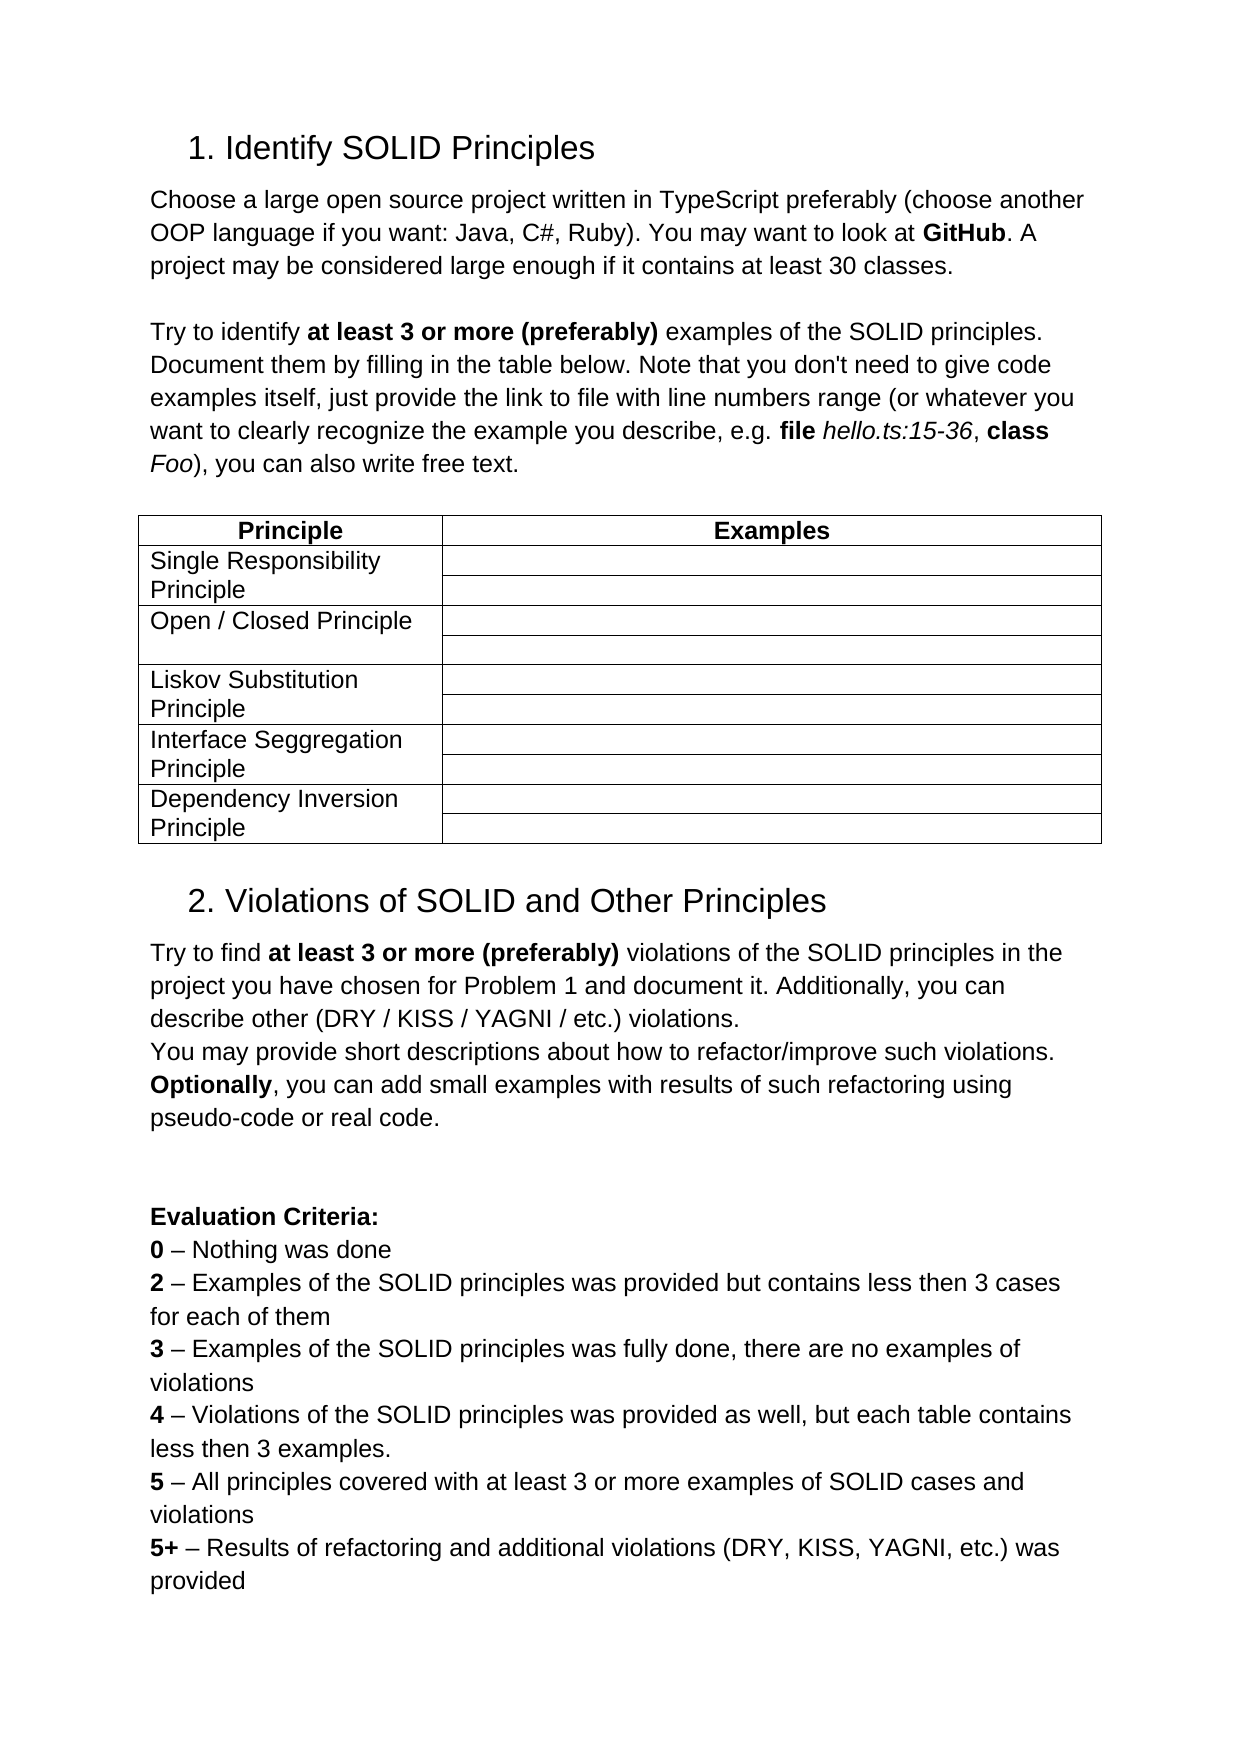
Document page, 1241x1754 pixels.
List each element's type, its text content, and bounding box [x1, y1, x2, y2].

text 5+ – Results of refactoring and additional violations (DRY, KISS, YAGNI, etc.) was provided [150, 1533, 1090, 1594]
table_cell [443, 636, 1101, 664]
text 2 – Examples of the SOLID principles was provided but contains less then 3 cases for each of them [150, 1268, 1090, 1330]
table_cell Dependency Inversion Principle [139, 785, 442, 843]
table_cell [443, 665, 1101, 694]
text Choose a large open source project written in TypeScript preferably (choose another OOP language if you want: Java, C#, Ruby). You may want to look at GitHub. A project may be considered large enough if it contains at least 30 classes. [150, 185, 1090, 280]
table_cell [443, 695, 1101, 724]
table_cell [443, 785, 1101, 813]
table_cell [443, 576, 1101, 605]
table_cell Interface Seggregation Principle [139, 725, 442, 783]
text 5 – All principles covered with at least 3 or more examples of SOLID cases and violations [150, 1467, 1090, 1528]
text You may provide short descriptions about how to refactor/improve such violations. [150, 1037, 1090, 1066]
subtitle Identify SOLID Principles [187, 128, 1090, 167]
table_cell [443, 606, 1101, 634]
table_cell Liskov Substitution Principle [139, 665, 442, 724]
table_cell [443, 814, 1101, 843]
subtitle Violations of SOLID and Other Principles [187, 882, 1090, 920]
text Try to find at least 3 or more (preferably) violations of the SOLID principles in the project you have chosen for Problem 1 and document it. Additionally, you can describe other (DRY / KISS / YAGNI / etc.) violations. [150, 938, 1090, 1033]
text Optionally, you can add small examples with results of such refactoring using pseudo-code or real code. [150, 1070, 1090, 1132]
table_cell [443, 725, 1101, 754]
text 3 – Examples of the SOLID principles was fully done, there are no examples of violations [150, 1334, 1090, 1396]
text 4 – Violations of the SOLID principles was provided as well, but each table contains less then 3 examples. [150, 1401, 1090, 1462]
table_cell [443, 546, 1101, 575]
table_cell [443, 755, 1101, 783]
table_header Principle [139, 516, 442, 545]
table_header Examples [443, 516, 1101, 545]
text Evaluation Criteria: [150, 1202, 1090, 1231]
text Try to identify at least 3 or more (preferably) examples of the SOLID principles. Document them by filling in the table below. Note that you don't need to give code examples itself, just provide the link to file with line numbers range (or whatever you want to clearly recognize the example you describe, e.g. file hello.ts:15-36, class Foo), you can also write free text. [150, 317, 1090, 478]
text 0 – Nothing was done [150, 1235, 1090, 1264]
table_cell Single Responsibility Principle [139, 546, 442, 605]
table_cell Open / Closed Principle [139, 606, 442, 664]
